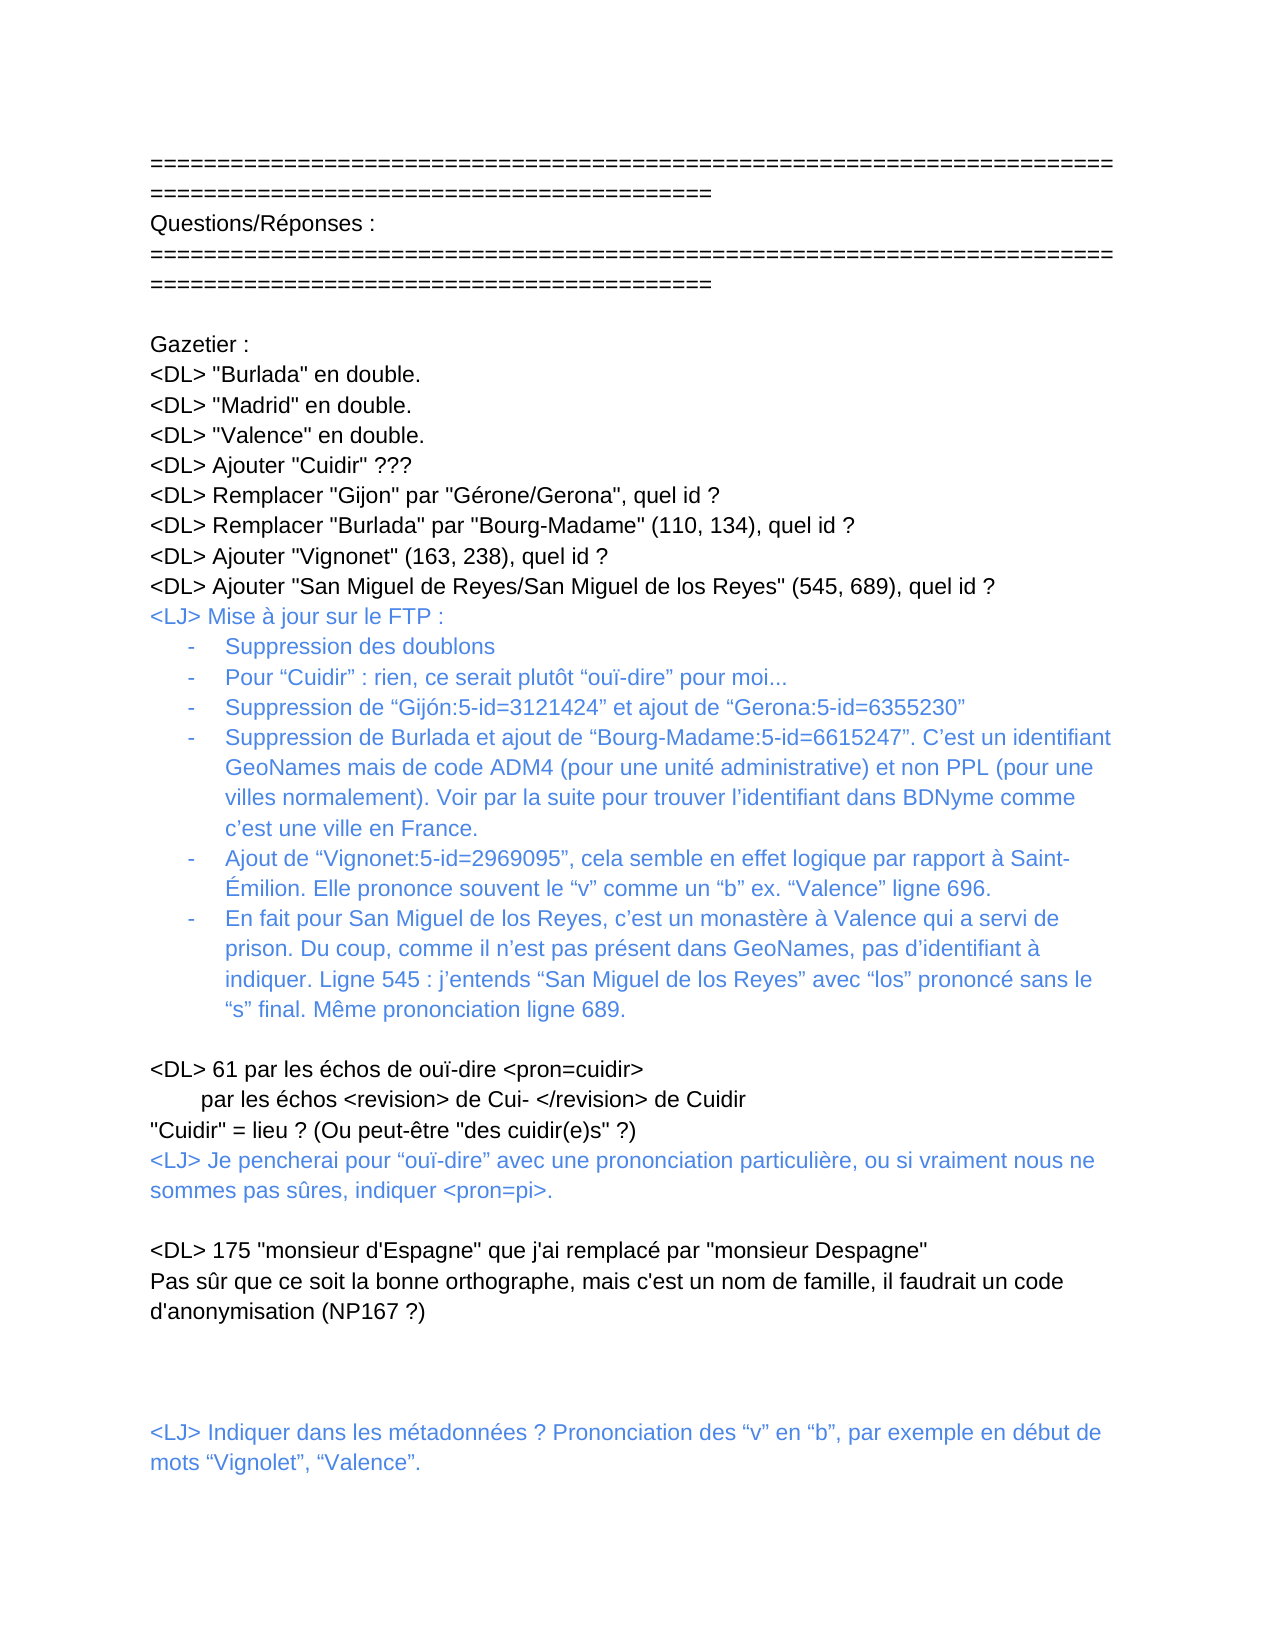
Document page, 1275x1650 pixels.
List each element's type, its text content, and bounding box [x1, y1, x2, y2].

list En fait pour San Miguel de los Reyes, c’est un monastère à Valence qui a servi de prison. Du coup, comme il n’est pas présent dans GeoNames, pas d’identifiant à indiquer. Ligne 545 : j’entends “San Miguel de los Reyes” avec “los” prononcé sans le “s” final. Même prononciation ligne 689. [187, 905, 1125, 1022]
text <DL> Remplacer "Gijon" par "Gérone/Gerona", quel id ? [150, 482, 1125, 509]
text <DL> "Madrid" en double. [150, 392, 1125, 418]
text <LJ> Indiquer dans les métadonnées ? Prononciation des “v” en “b”, par exemple en début de mots “Vignolet”, “Valence”. [150, 1419, 1125, 1475]
text <DL> Ajouter "Cuidir" ??? [150, 452, 1125, 478]
text ================================================================================================================== [150, 150, 1125, 207]
text "Cuidir" = lieu ? (Ou peut-être "des cuidir(e)s" ?) [150, 1117, 1125, 1143]
list Ajout de “Vignonet:5-id=2969095”, cela semble en effet logique par rapport à Saint-Émilion. Elle prononce souvent le “v” comme un “b” ex. “Valence” ligne 696. [187, 845, 1125, 901]
text <DL> 175 "monsieur d'Espagne" que j'ai remplacé par "monsieur Despagne" [150, 1237, 1125, 1264]
text <DL> Ajouter "San Miguel de Reyes/San Miguel de los Reyes" (545, 689), quel id ? [150, 573, 1125, 599]
list Pour “Cuidir” : rien, ce serait plutôt “ouï-dire” pour moi... [187, 663, 1125, 690]
text <LJ> Mise à jour sur le FTP : [150, 603, 1125, 629]
list Suppression de Burlada et ajout de “Bourg-Madame:5-id=6615247”. C’est un identifiant GeoNames mais de code ADM4 (pour une unité administrative) et non PPL (pour une villes normalement). Voir par la suite pour trouver l’identifiant dans BDNyme comme c’est une ville en France. [187, 724, 1125, 841]
text <DL> Remplacer "Burlada" par "Bourg-Madame" (110, 134), quel id ? [150, 512, 1125, 539]
text Questions/Réponses : [150, 210, 1125, 237]
text <DL> "Burlada" en double. [150, 361, 1125, 388]
text Pas sûr que ce soit la bonne orthographe, mais c'est un nom de famille, il faudrait un code d'anonymisation (NP167 ?) [150, 1268, 1125, 1324]
text <LJ> Je pencherai pour “ouï-dire” avec une prononciation particulière, ou si vraiment nous ne sommes pas sûres, indiquer <pron=pi>. [150, 1147, 1125, 1203]
text Gazetier : [150, 331, 1125, 358]
text ================================================================================================================== [150, 241, 1125, 297]
list Suppression de “Gijón:5-id=3121424” et ajout de “Gerona:5-id=6355230” [187, 694, 1125, 720]
list Suppression des doublons [187, 633, 1125, 660]
text par les échos <revision> de Cui- </revision> de Cuidir [150, 1086, 1125, 1113]
text <DL> 61 par les échos de ouï-dire <pron=cuidir> [150, 1056, 1125, 1083]
text <DL> Ajouter "Vignonet" (163, 238), quel id ? [150, 543, 1125, 569]
text <DL> "Valence" en double. [150, 422, 1125, 448]
